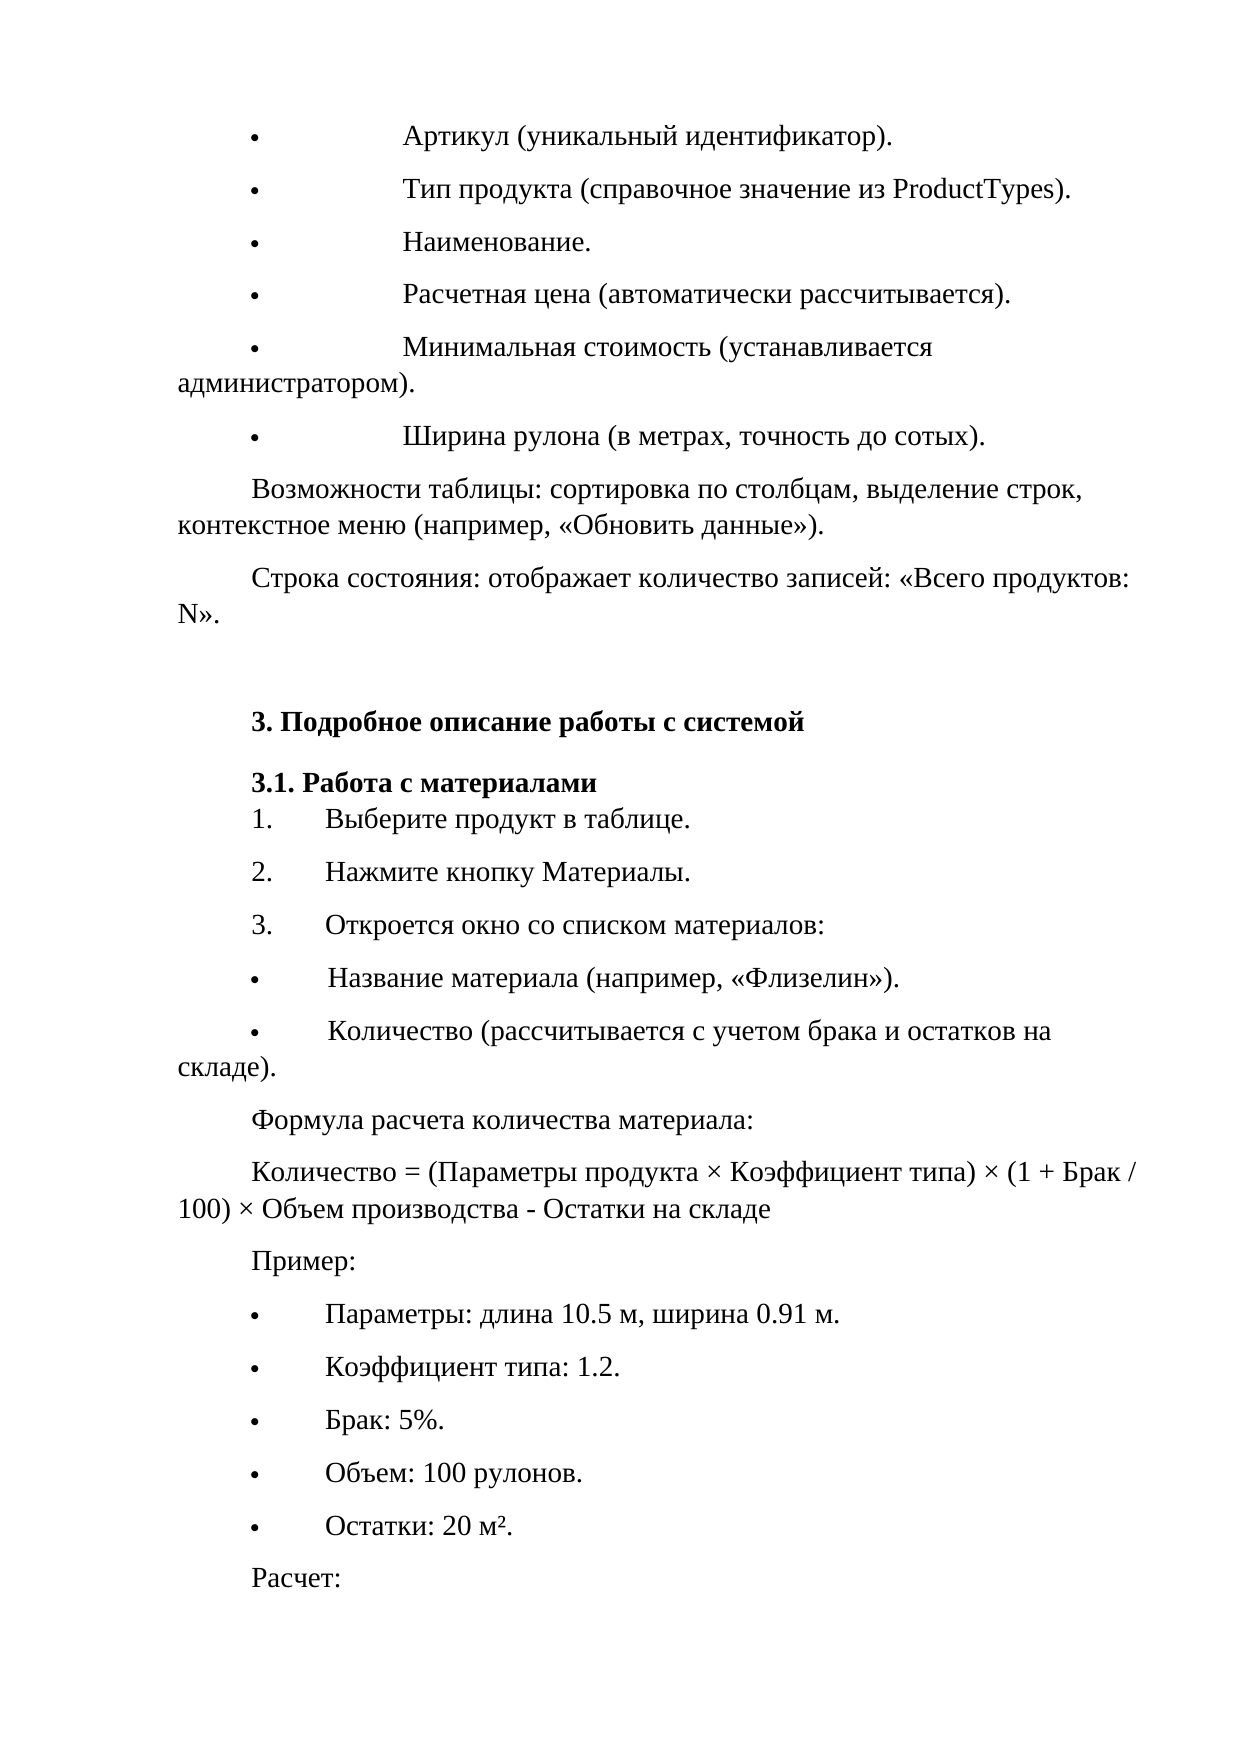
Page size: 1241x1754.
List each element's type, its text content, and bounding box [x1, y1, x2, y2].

list Выберите продукт в таблице. [177, 802, 1152, 835]
subtitle 3.1. Работа с материалами [177, 765, 1152, 799]
list Коэффициент типа: 1.2. [177, 1349, 1152, 1383]
subtitle 3. Подробное описание работы с системой [177, 704, 1152, 738]
list Название материала (например, «Флизелин»). [177, 960, 1152, 993]
list Количество (рассчитывается с учетом брака и остатков на складе). [177, 1013, 1152, 1082]
list Ширина рулона (в метрах, точность до сотых). [177, 418, 1152, 452]
text Расчет: [177, 1560, 1152, 1594]
list Откроется окно со списком материалов: [177, 907, 1152, 941]
text Строка состояния: отображает количество записей: «Всего продуктов: N». [177, 560, 1152, 630]
list Расчетная цена (автоматически рассчитывается). [177, 277, 1152, 310]
list Артикул (уникальный идентификатор). [177, 118, 1152, 152]
list Объем: 100 рулонов. [177, 1455, 1152, 1488]
list Нажмите кнопку Материалы. [177, 854, 1152, 888]
list Остатки: 20 м². [177, 1508, 1152, 1541]
text Пример: [177, 1243, 1152, 1277]
list Параметры: длина 10.5 м, ширина 0.91 м. [177, 1296, 1152, 1330]
list Тип продукта (справочное значение из ProductTypes). [177, 171, 1152, 204]
list Брак: 5%. [177, 1402, 1152, 1436]
list Минимальная стоимость (устанавливается администратором). [177, 329, 1152, 399]
text Количество = (Параметры продукта × Коэффициент типа) × (1 + Брак / 100) × Объем производства - Остатки на складе [177, 1154, 1152, 1224]
text Формула расчета количества материала: [177, 1102, 1152, 1135]
text Возможности таблицы: сортировка по столбцам, выделение строк, контекстное меню (например, «Обновить данные»). [177, 471, 1152, 541]
list Наименование. [177, 224, 1152, 257]
